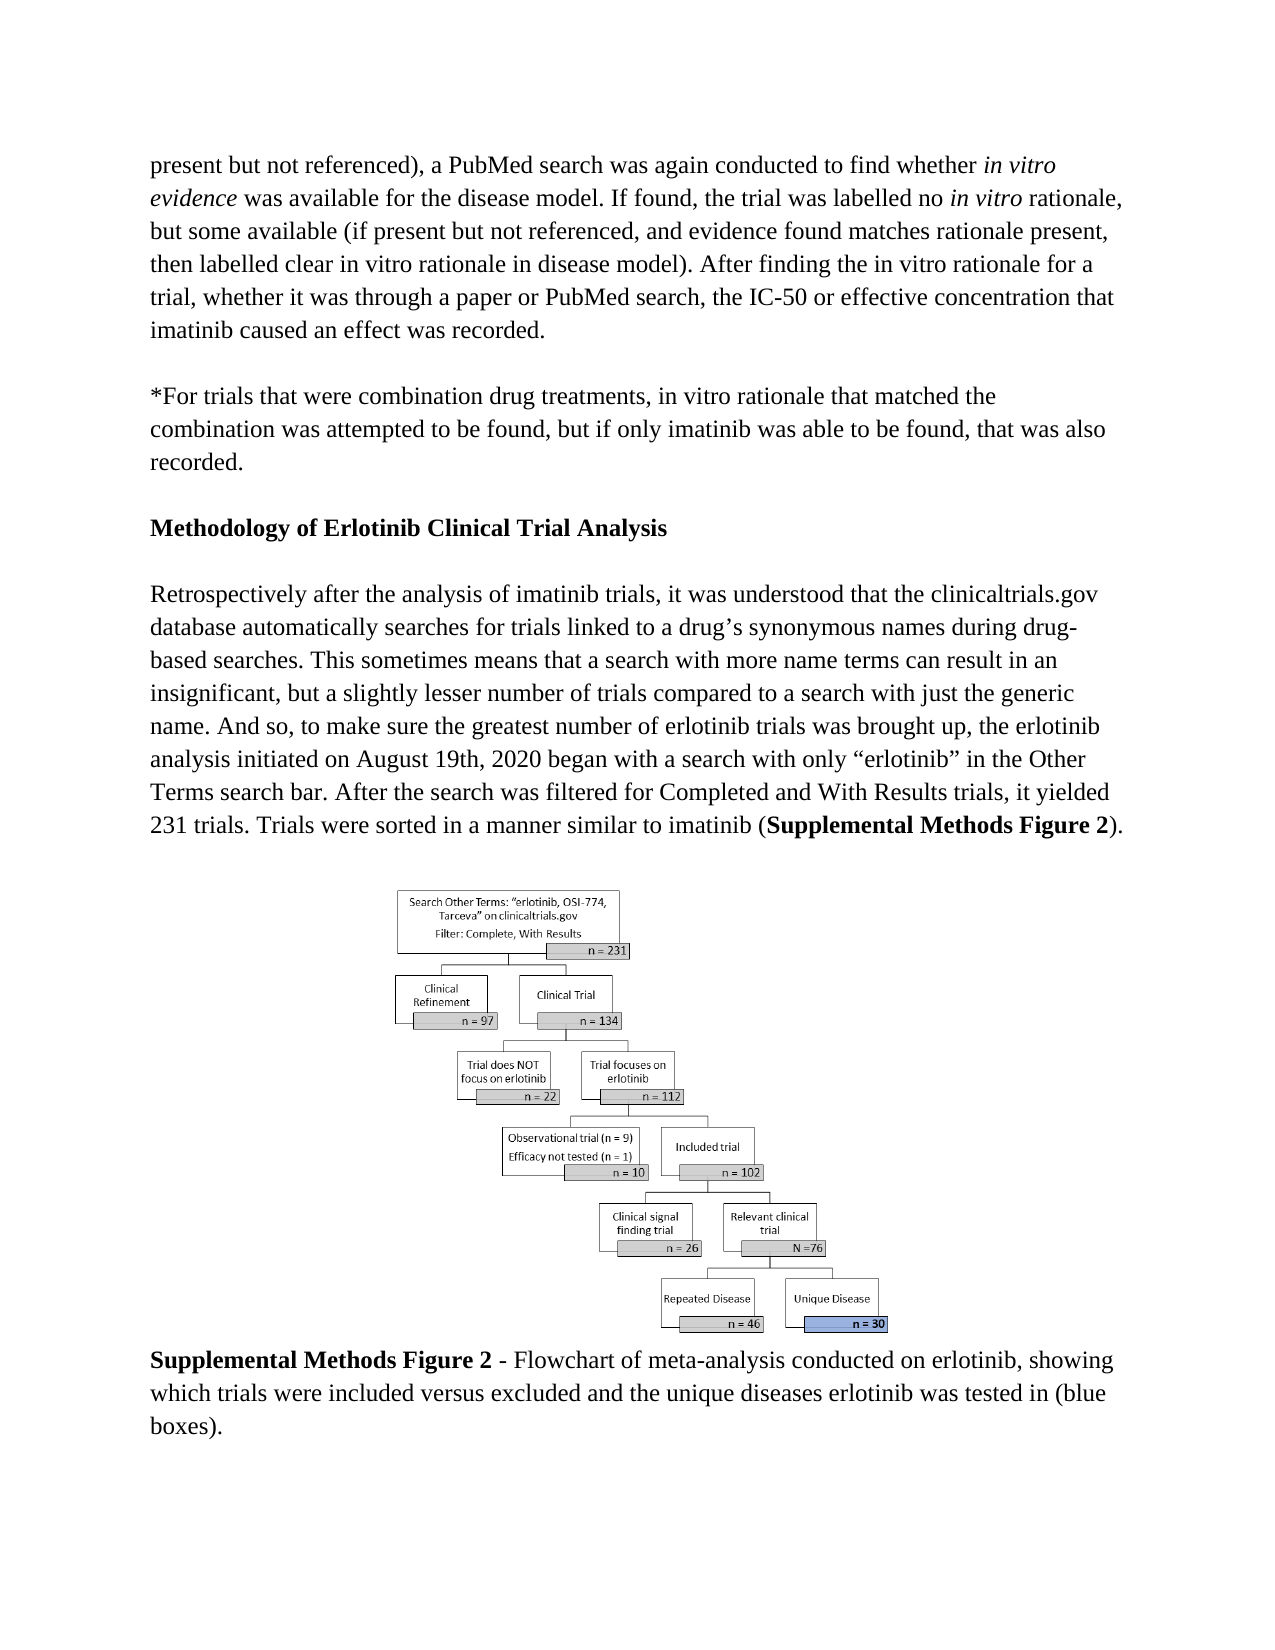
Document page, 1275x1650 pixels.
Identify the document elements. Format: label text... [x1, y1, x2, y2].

text Retrospectively after the analysis of imatinib trials, it was understood that the clinicaltrials.gov database automatically searches for trials linked to a drug’s synonymous names during drug-based searches. This sometimes means that a search with more name terms can result in an insignificant, but a slightly lesser number of trials compared to a search with just the generic name. And so, to make sure the greatest number of erlotinib trials was brought up, the erlotinib analysis initiated on August 19th, 2020 began with a search with only “erlotinib” in the Other Terms search bar. After the search was filtered for Completed and With Results trials, it yielded 231 trials. Trials were sorted in a manner similar to imatinib (Supplemental Methods Figure 2). [150, 579, 1125, 839]
text *For trials that were combination drug treatments, in vitro rationale that matched the combination was attempted to be found, but if only imatinib was able to be found, that was also recorded. [150, 381, 1125, 476]
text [150, 150, 1125, 344]
text Supplemental Methods Figure 2 - Flowchart of meta-analysis conducted on erlotinib, showing which trials were included versus excluded and the unique diseases erlotinib was tested in (blue boxes). [150, 1345, 1125, 1439]
text Methodology of Erlotinib Clinical Trial Analysis [150, 513, 1125, 542]
picture [225, 876, 1050, 1341]
